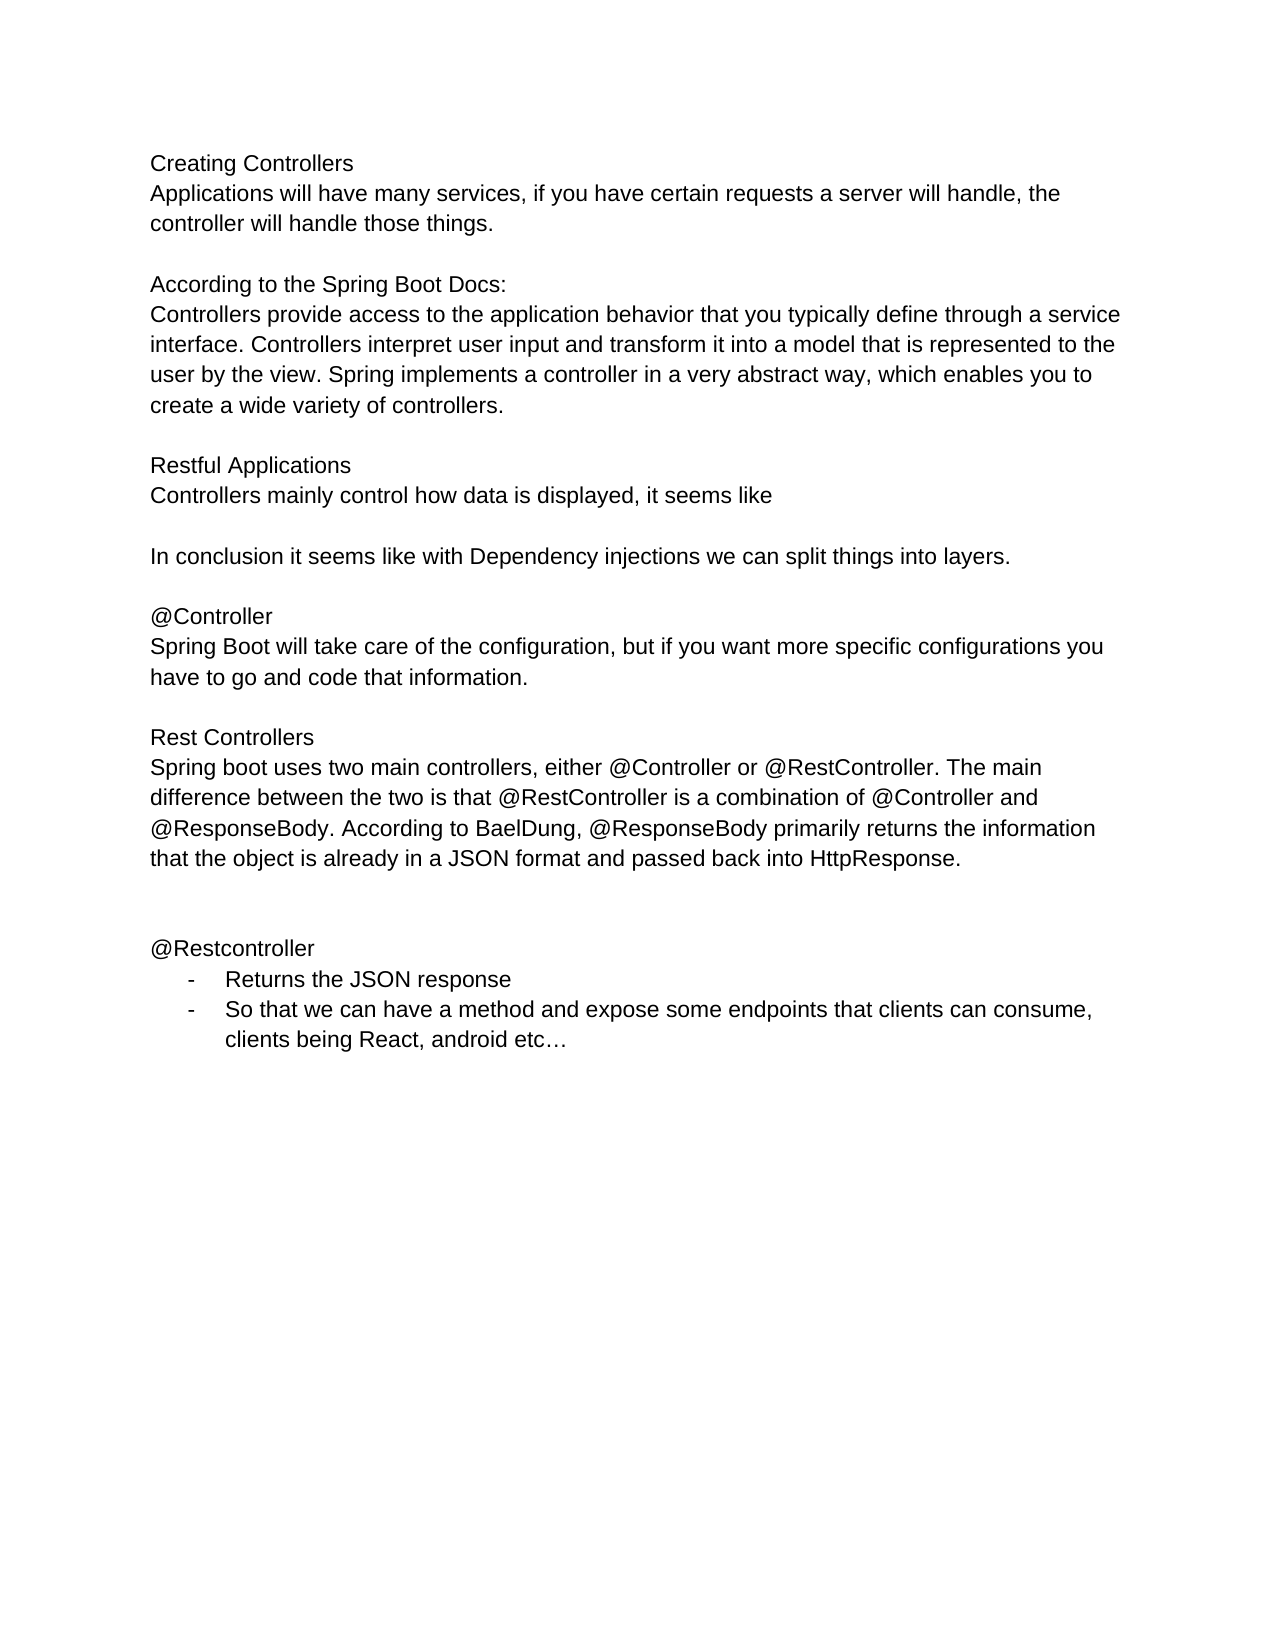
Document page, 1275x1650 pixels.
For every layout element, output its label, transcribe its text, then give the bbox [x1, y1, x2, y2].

text @Controller [150, 603, 1125, 629]
text @Restcontroller [150, 935, 1125, 962]
text In conclusion it seems like with Dependency injections we can split things into layers. [150, 543, 1125, 569]
list Returns the JSON response [187, 966, 1125, 992]
text Spring Boot will take care of the configuration, but if you want more specific configurations you have to go and code that information. [150, 633, 1125, 690]
text Rest Controllers [150, 724, 1125, 750]
text Restful Applications [150, 452, 1125, 478]
text Spring boot uses two main controllers, either @Controller or @RestController. The main difference between the two is that @RestController is a combination of @Controller and @ResponseBody. According to BaelDung, @ResponseBody primarily returns the information that the object is already in a JSON format and passed back into HttpResponse. [150, 754, 1125, 871]
text Controllers mainly control how data is displayed, it seems like [150, 482, 1125, 509]
text Applications will have many services, if you have certain requests a server will handle, the controller will handle those things. [150, 180, 1125, 237]
list So that we can have a method and expose some endpoints that clients can consume, clients being React, android etc… [187, 996, 1125, 1052]
text Creating Controllers [150, 150, 1125, 176]
text According to the Spring Boot Docs: Controllers provide access to the application behavior that you typically define through a service interface. Controllers interpret user input and transform it into a model that is represented to the user by the view. Spring implements a controller in a very abstract way, which enables you to create a wide variety of controllers. [150, 271, 1125, 418]
